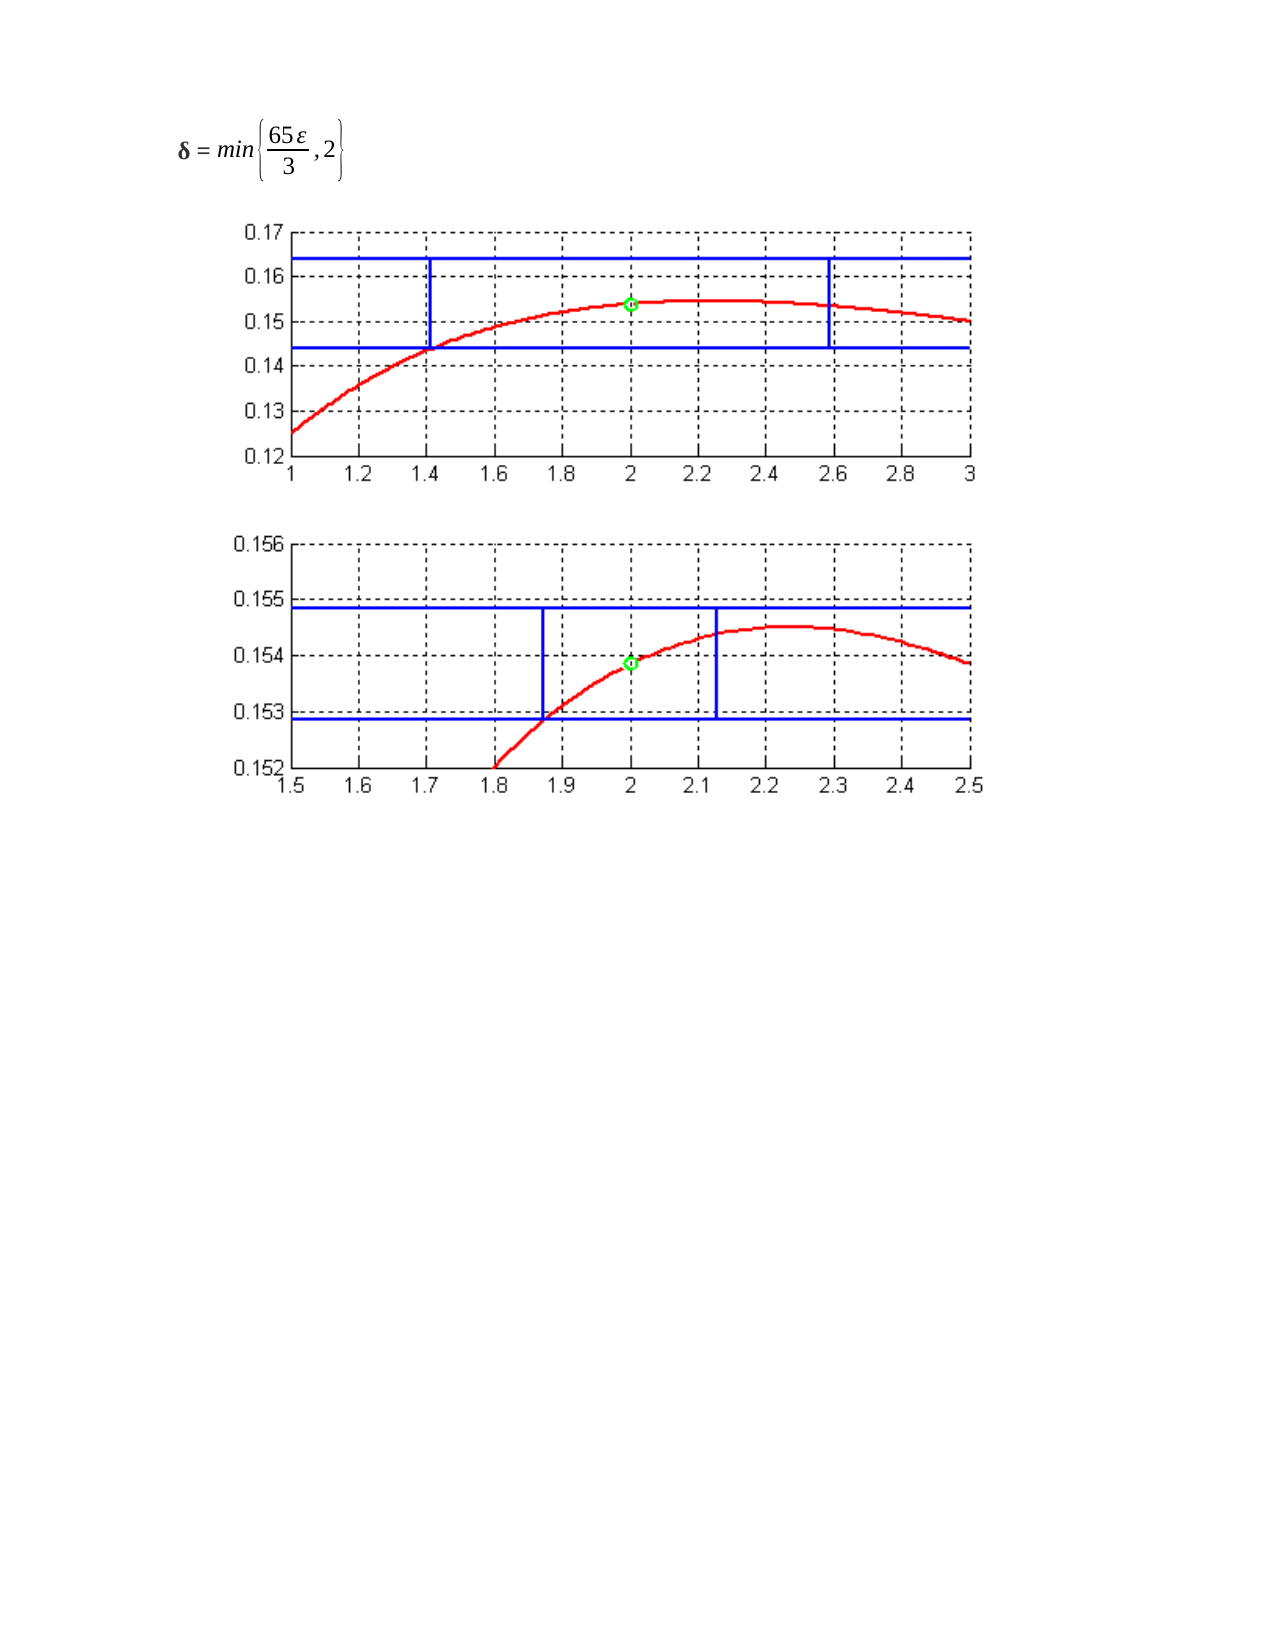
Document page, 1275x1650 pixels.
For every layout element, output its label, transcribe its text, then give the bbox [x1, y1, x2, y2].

picture [177, 182, 1053, 840]
text δ = [177, 118, 1186, 183]
